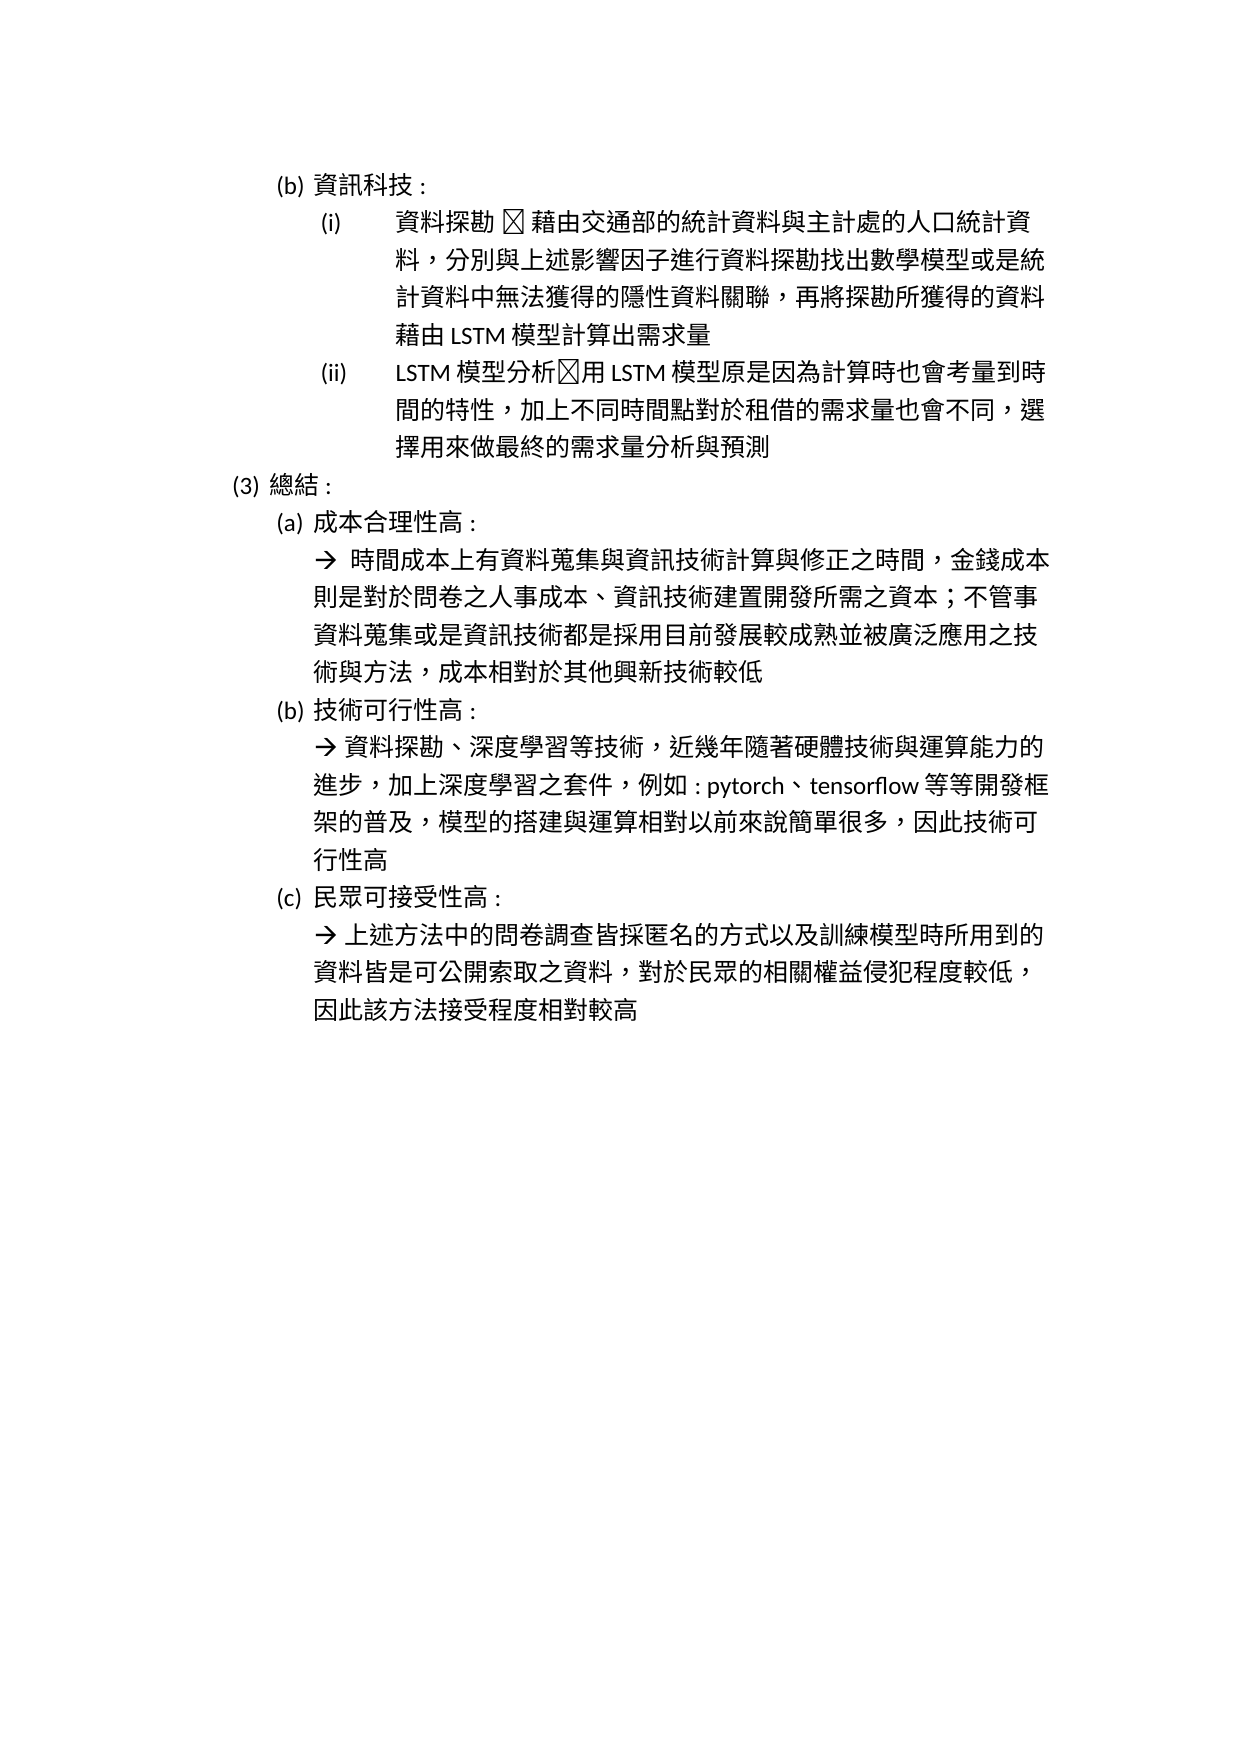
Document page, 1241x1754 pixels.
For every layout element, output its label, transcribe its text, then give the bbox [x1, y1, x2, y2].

list 技術可行性高 : [276, 689, 1053, 727]
list 資料探勘 藉由交通部的統計資料與主計處的人口統計資料，分別與上述影響因子進行資料探勘找出數學模型或是統計資料中無法獲得的隱性資料關聯，再將探勘所獲得的資料藉由LSTM模型計算出需求量 [320, 202, 1053, 352]
list 資料探勘、深度學習等技術，近幾年隨著硬體技術與運算能力的進步，加上深度學習之套件，例如 : pytorch、tensorflow等等開發框架的普及，模型的搭建與運算相對以前來說簡單很多，因此技術可行性高 [314, 727, 1053, 877]
list 民眾可接受性高 : [276, 877, 1053, 914]
list 總結 : [232, 464, 1053, 502]
list 上述方法中的問卷調查皆採匿名的方式以及訓練模型時所用到的資料皆是可公開索取之資料，對於民眾的相關權益侵犯程度較低，因此該方法接受程度相對較高 [314, 914, 1053, 1027]
list 時間成本上有資料蒐集與資訊技術計算與修正之時間，金錢成本則是對於問卷之人事成本、資訊技術建置開發所需之資本；不管事資料蒐集或是資訊技術都是採用目前發展較成熟並被廣泛應用之技術與方法，成本相對於其他興新技術較低 [314, 539, 1053, 689]
list 資訊科技 : [276, 164, 1053, 202]
list LSTM模型分析用LSTM模型原是因為計算時也會考量到時間的特性，加上不同時間點對於租借的需求量也會不同，選擇用來做最終的需求量分析與預測 [320, 352, 1053, 464]
list 成本合理性高 : [276, 502, 1053, 539]
